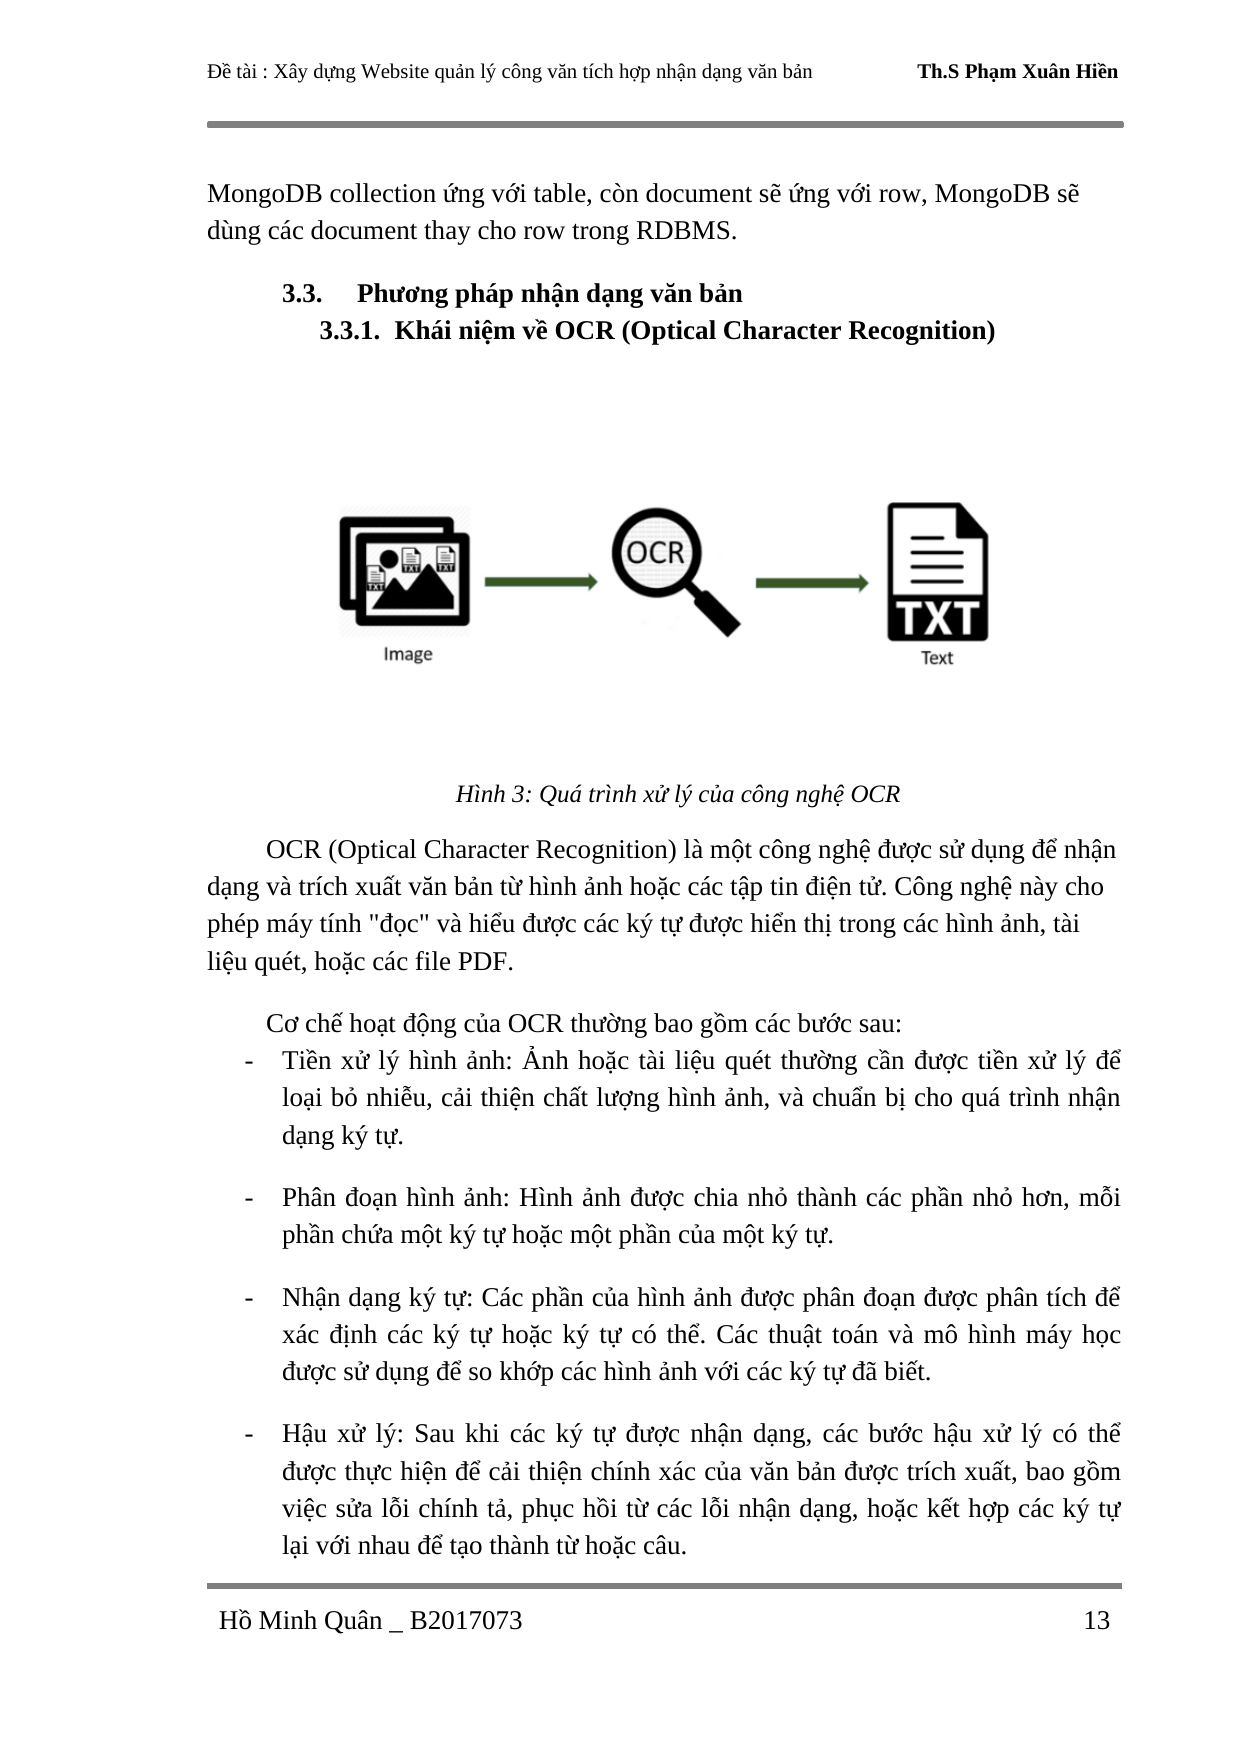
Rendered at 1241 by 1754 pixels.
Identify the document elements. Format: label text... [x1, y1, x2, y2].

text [207, 177, 1122, 246]
picture [327, 376, 1002, 774]
list Phương pháp nhận dạng văn bản [282, 277, 1122, 308]
text Cơ chế hoạt động của OCR thường bao gồm các bước sau: [207, 1007, 1122, 1038]
text OCR (Optical Character Recognition) là một công nghệ được sử dụng để nhận dạng và trích xuất văn bản từ hình ảnh hoặc các tập tin điện tử. Công nghệ này cho phép máy tính "đọc" và hiểu được các ký tự được hiển thị trong các hình ảnh, tài liệu quét, hoặc các file PDF. [207, 833, 1122, 976]
list Hậu xử lý: Sau khi các ký tự được nhận dạng, các bước hậu xử lý có thể được thực hiện để cải thiện chính xác của văn bản được trích xuất, bao gồm việc sửa lỗi chính tả, phục hồi từ các lỗi nhận dạng, hoặc kết hợp các ký tự lại với nhau để tạo thành từ hoặc câu. [244, 1418, 1122, 1561]
list Tiền xử lý hình ảnh: Ảnh hoặc tài liệu quét thường cần được tiền xử lý để loại bỏ nhiễu, cải thiện chất lượng hình ảnh, và chuẩn bị cho quá trình nhận dạng ký tự. [244, 1044, 1122, 1150]
list Phân đoạn hình ảnh: Hình ảnh được chia nhỏ thành các phần nhỏ hơn, mỗi phần chứa một ký tự hoặc một phần của một ký tự. [244, 1181, 1122, 1249]
list Khái niệm về OCR (Optical Character Recognition) [319, 314, 1122, 345]
list Nhận dạng ký tự: Các phần của hình ảnh được phân đoạn được phân tích để xác định các ký tự hoặc ký tự có thể. Các thuật toán và mô hình máy học được sử dụng để so khớp các hình ảnh với các ký tự đã biết. [244, 1281, 1122, 1386]
text Hình 3: Quá trình xử lý của công nghệ OCR [207, 779, 1122, 808]
